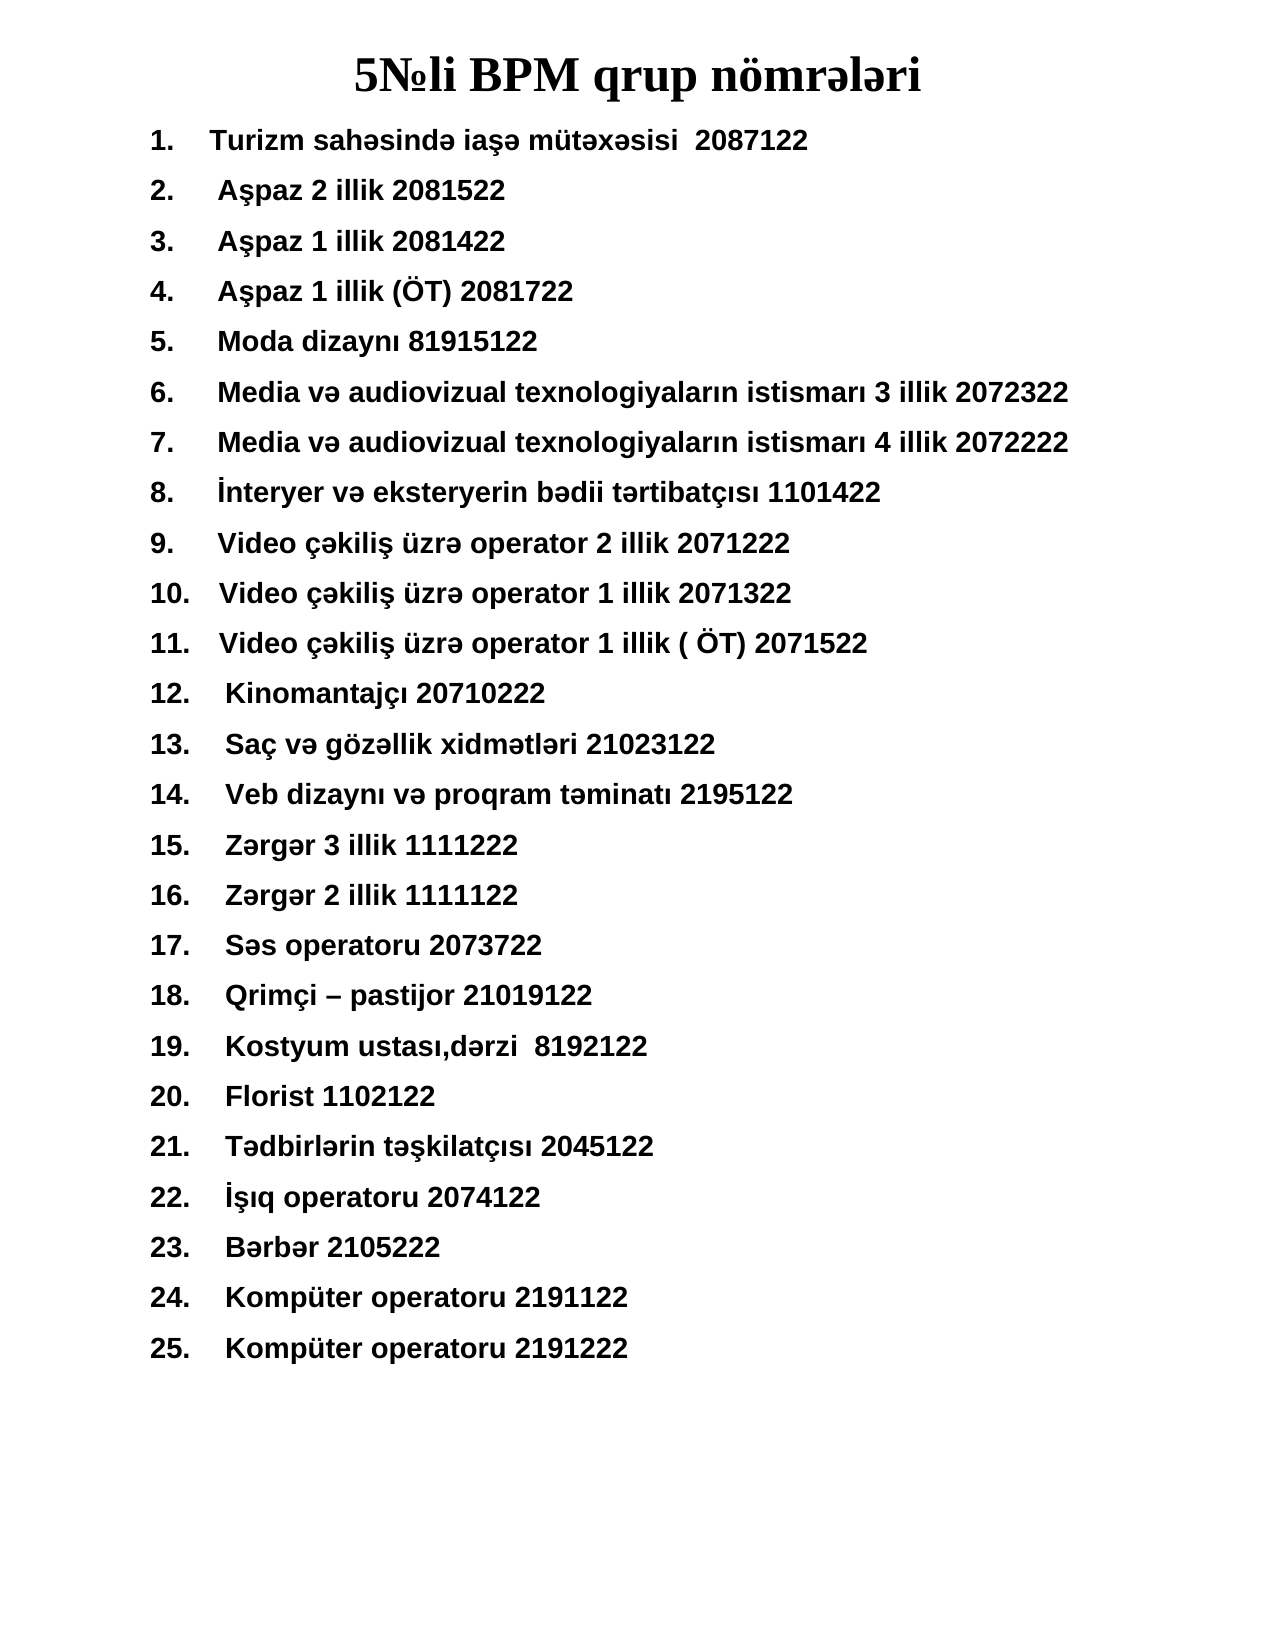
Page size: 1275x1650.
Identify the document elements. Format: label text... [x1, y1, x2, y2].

list İşıq operatoru 2074122 [150, 1180, 1125, 1213]
list Zərgər 2 illik 1111122 [150, 878, 1125, 911]
list Qrimçi – pastijor 21019122 [150, 978, 1125, 1012]
list Səs operatoru 2073722 [150, 928, 1125, 962]
list Florist 1102122 [150, 1079, 1125, 1113]
list Video çəkiliş üzrə operator 2 illik 2071222 [150, 526, 1125, 559]
list Media və audiovizual texnologiyaların istismarı 4 illik 2072222 [150, 425, 1125, 458]
list Bərbər 2105222 [150, 1230, 1125, 1263]
list Aşpaz 1 illik 2081422 [150, 224, 1125, 257]
text 5№li BPM qrup nömrələri [150, 44, 1125, 102]
list Turizm sahəsində iaşə mütəxəsisi 2087122 [150, 123, 1125, 157]
list Tədbirlərin təşkilatçısı 2045122 [150, 1129, 1125, 1163]
list Video çəkiliş üzrə operator 1 illik ( ÖT) 2071522 [150, 626, 1125, 660]
list Saç və gözəllik xidmətləri 21023122 [150, 727, 1125, 760]
list Kostyum ustası,dərzi 8192122 [150, 1029, 1125, 1062]
list İnteryer və eksteryerin bədii tərtibatçısı 1101422 [150, 475, 1125, 509]
list Aşpaz 1 illik (ÖT) 2081722 [150, 274, 1125, 308]
list Veb dizaynı və proqram təminatı 2195122 [150, 777, 1125, 811]
list Kinomantajçı 20710222 [150, 677, 1125, 710]
list Kompüter operatoru 2191222 [150, 1331, 1125, 1364]
list Video çəkiliş üzrə operator 1 illik 2071322 [150, 576, 1125, 609]
list Aşpaz 2 illik 2081522 [150, 173, 1125, 207]
list Kompüter operatoru 2191122 [150, 1280, 1125, 1314]
list Zərgər 3 illik 1111222 [150, 827, 1125, 861]
list Moda dizaynı 81915122 [150, 324, 1125, 358]
list Media və audiovizual texnologiyaların istismarı 3 illik 2072322 [150, 375, 1125, 408]
